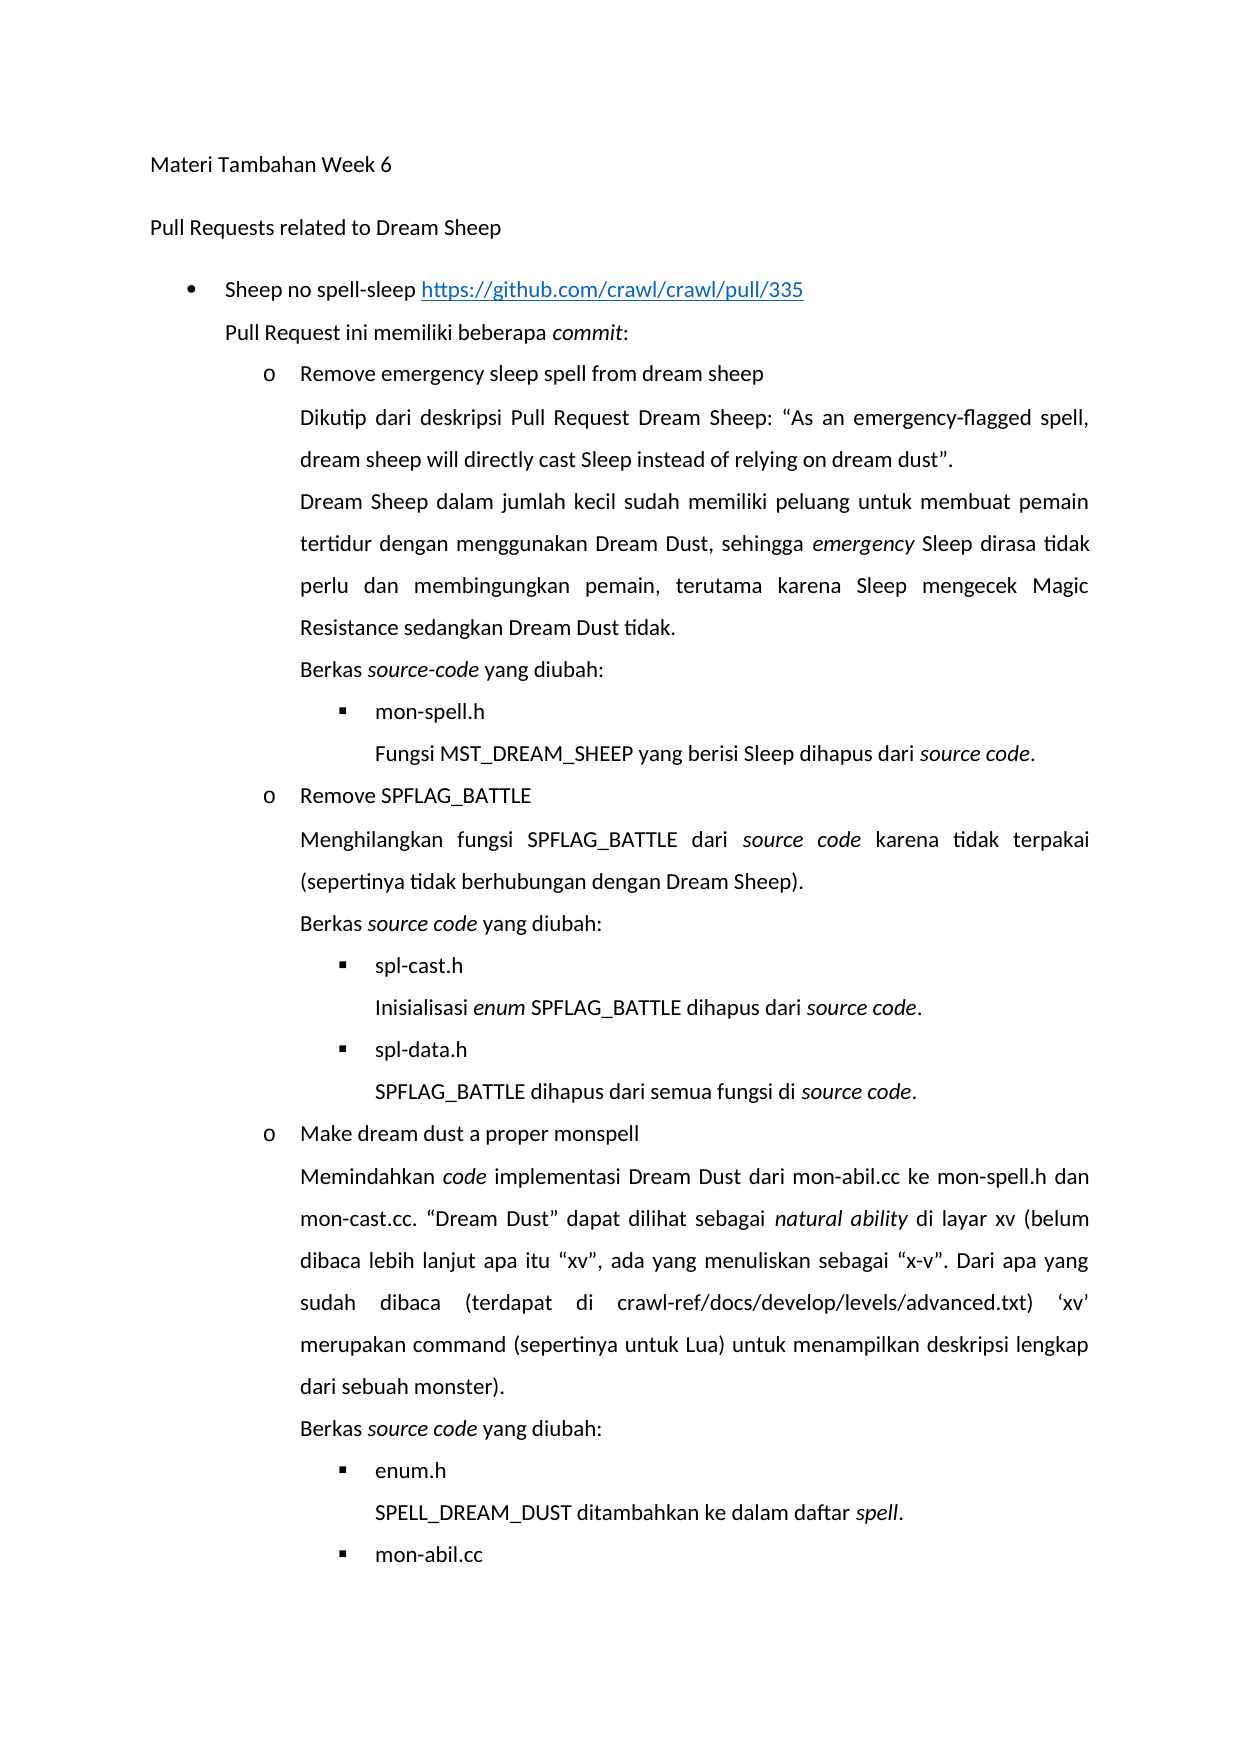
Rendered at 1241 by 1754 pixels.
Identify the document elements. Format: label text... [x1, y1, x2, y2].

text Pull Requests related to Dream Sheep [150, 213, 1090, 241]
list Berkas source code yang diubah: [300, 1414, 1090, 1442]
list SPFLAG_BATTLE dihapus dari semua fungsi di source code. [375, 1077, 1090, 1105]
list Berkas source-code yang diubah: [300, 655, 1090, 683]
list Remove SPFLAG_BATTLE [262, 781, 1090, 810]
list Fungsi MST_DREAM_SHEEP yang berisi Sleep dihapus dari source code. [375, 739, 1090, 767]
list spl-data.h [337, 1035, 1090, 1063]
list spl-cast.h [337, 951, 1090, 979]
list Dream Sheep dalam jumlah kecil sudah memiliki peluang untuk membuat pemain tertidur dengan menggunakan Dream Dust, sehingga emergency Sleep dirasa tidak perlu dan membingungkan pemain, terutama karena Sleep mengecek Magic Resistance sedangkan Dream Dust tidak. [300, 487, 1090, 641]
list mon-spell.h [337, 697, 1090, 725]
list Sheep no spell-sleep https://github.com/crawl/crawl/pull/335 [187, 276, 1090, 304]
list Pull Request ini memiliki beberapa commit: [225, 318, 1090, 346]
list Berkas source code yang diubah: [300, 909, 1090, 937]
list Make dream dust a proper monspell [262, 1119, 1090, 1148]
list Remove emergency sleep spell from dream sheep [262, 359, 1090, 389]
list Memindahkan code implementasi Dream Dust dari mon-abil.cc ke mon-spell.h dan mon-cast.cc. “Dream Dust” dapat dilihat sebagai natural ability di layar xv (belum dibaca lebih lanjut apa itu “xv”, ada yang menuliskan sebagai “x-v”. Dari apa yang sudah dibaca (terdapat di crawl-ref/docs/develop/levels/advanced.txt) ‘xv’ merupakan command (sepertinya untuk Lua) untuk menampilkan deskripsi lengkap dari sebuah monster). [300, 1162, 1090, 1400]
list mon-abil.cc [337, 1540, 1090, 1568]
list enum.h [337, 1456, 1090, 1484]
list Dikutip dari deskripsi Pull Request Dream Sheep: “As an emergency-flagged spell, dream sheep will directly cast Sleep instead of relying on dream dust”. [300, 403, 1090, 473]
text Materi Tambahan Week 6 [150, 150, 1090, 178]
list Inisialisasi enum SPFLAG_BATTLE dihapus dari source code. [375, 993, 1090, 1021]
list SPELL_DREAM_DUST ditambahkan ke dalam daftar spell. [375, 1498, 1090, 1526]
list Menghilangkan fungsi SPFLAG_BATTLE dari source code karena tidak terpakai (sepertinya tidak berhubungan dengan Dream Sheep). [300, 825, 1090, 895]
